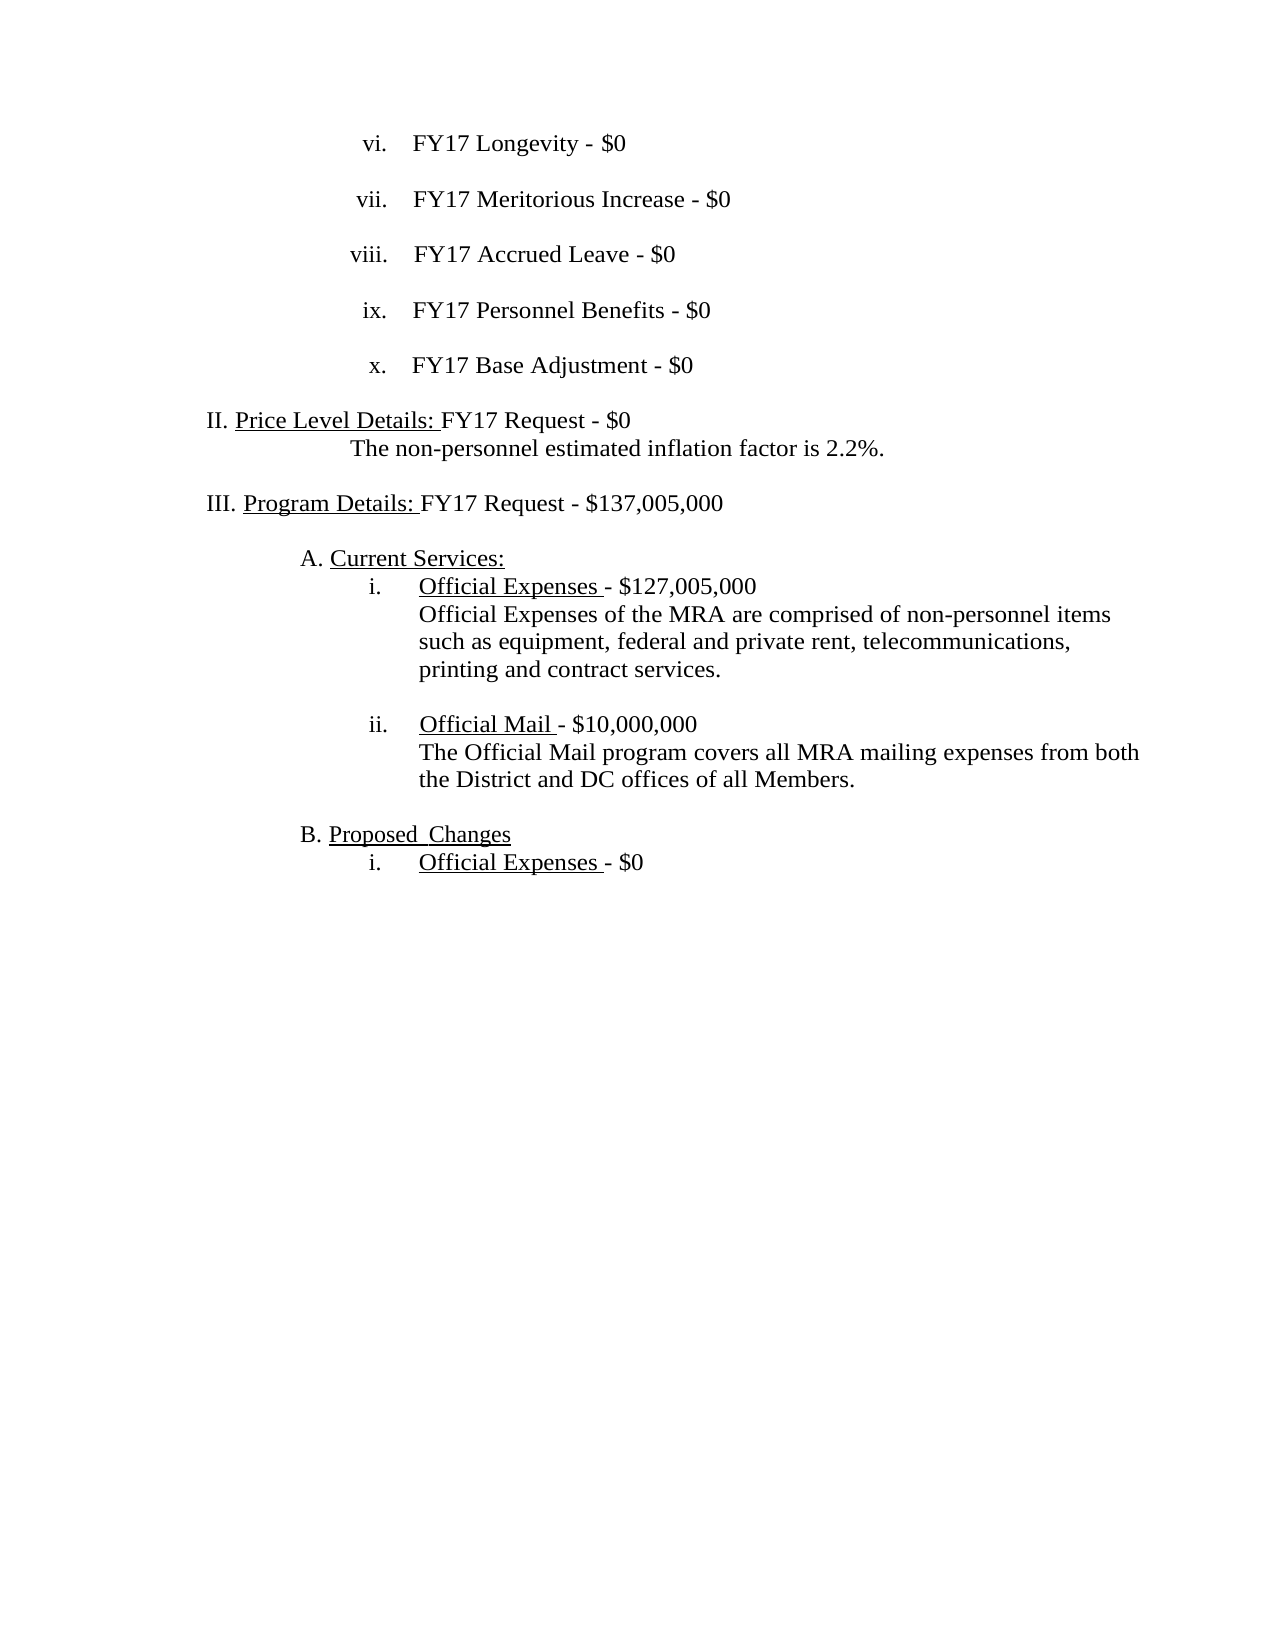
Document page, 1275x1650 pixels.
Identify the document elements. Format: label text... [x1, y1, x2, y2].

text The non-personnel estimated inflation factor is 2.2%. [350, 434, 1173, 461]
list Current Services: [300, 545, 1173, 572]
list Proposed Changes [300, 821, 1173, 848]
list Price Level Details: FY17 Request - $0 [206, 406, 1173, 434]
list FY17 Accrued Leave - $0 [350, 240, 1173, 268]
text Official Expenses of the MRA are comprised of non-personnel items such as equipment, federal and private rent, telecommunications, printing and contract services. [419, 599, 1149, 682]
list Program Details: FY17 Request - $137,005,000 [206, 489, 1173, 517]
list FY17 Meritorious Increase - $0 [356, 185, 1173, 212]
text The Official Mail program covers all MRA mailing expenses from both the District and DC offices of all Members. [419, 738, 1162, 793]
list Official Expenses - $127,005,000 [369, 572, 1173, 599]
list FY17 Base Adjustment - $0 [369, 351, 1173, 379]
list Official Mail - $10,000,000 [369, 710, 1173, 738]
list FY17 Personnel Benefits - $0 [362, 296, 1173, 323]
list Official Expenses - $0 [369, 848, 1173, 876]
list FY17 Longevity - $0 [362, 129, 1173, 157]
